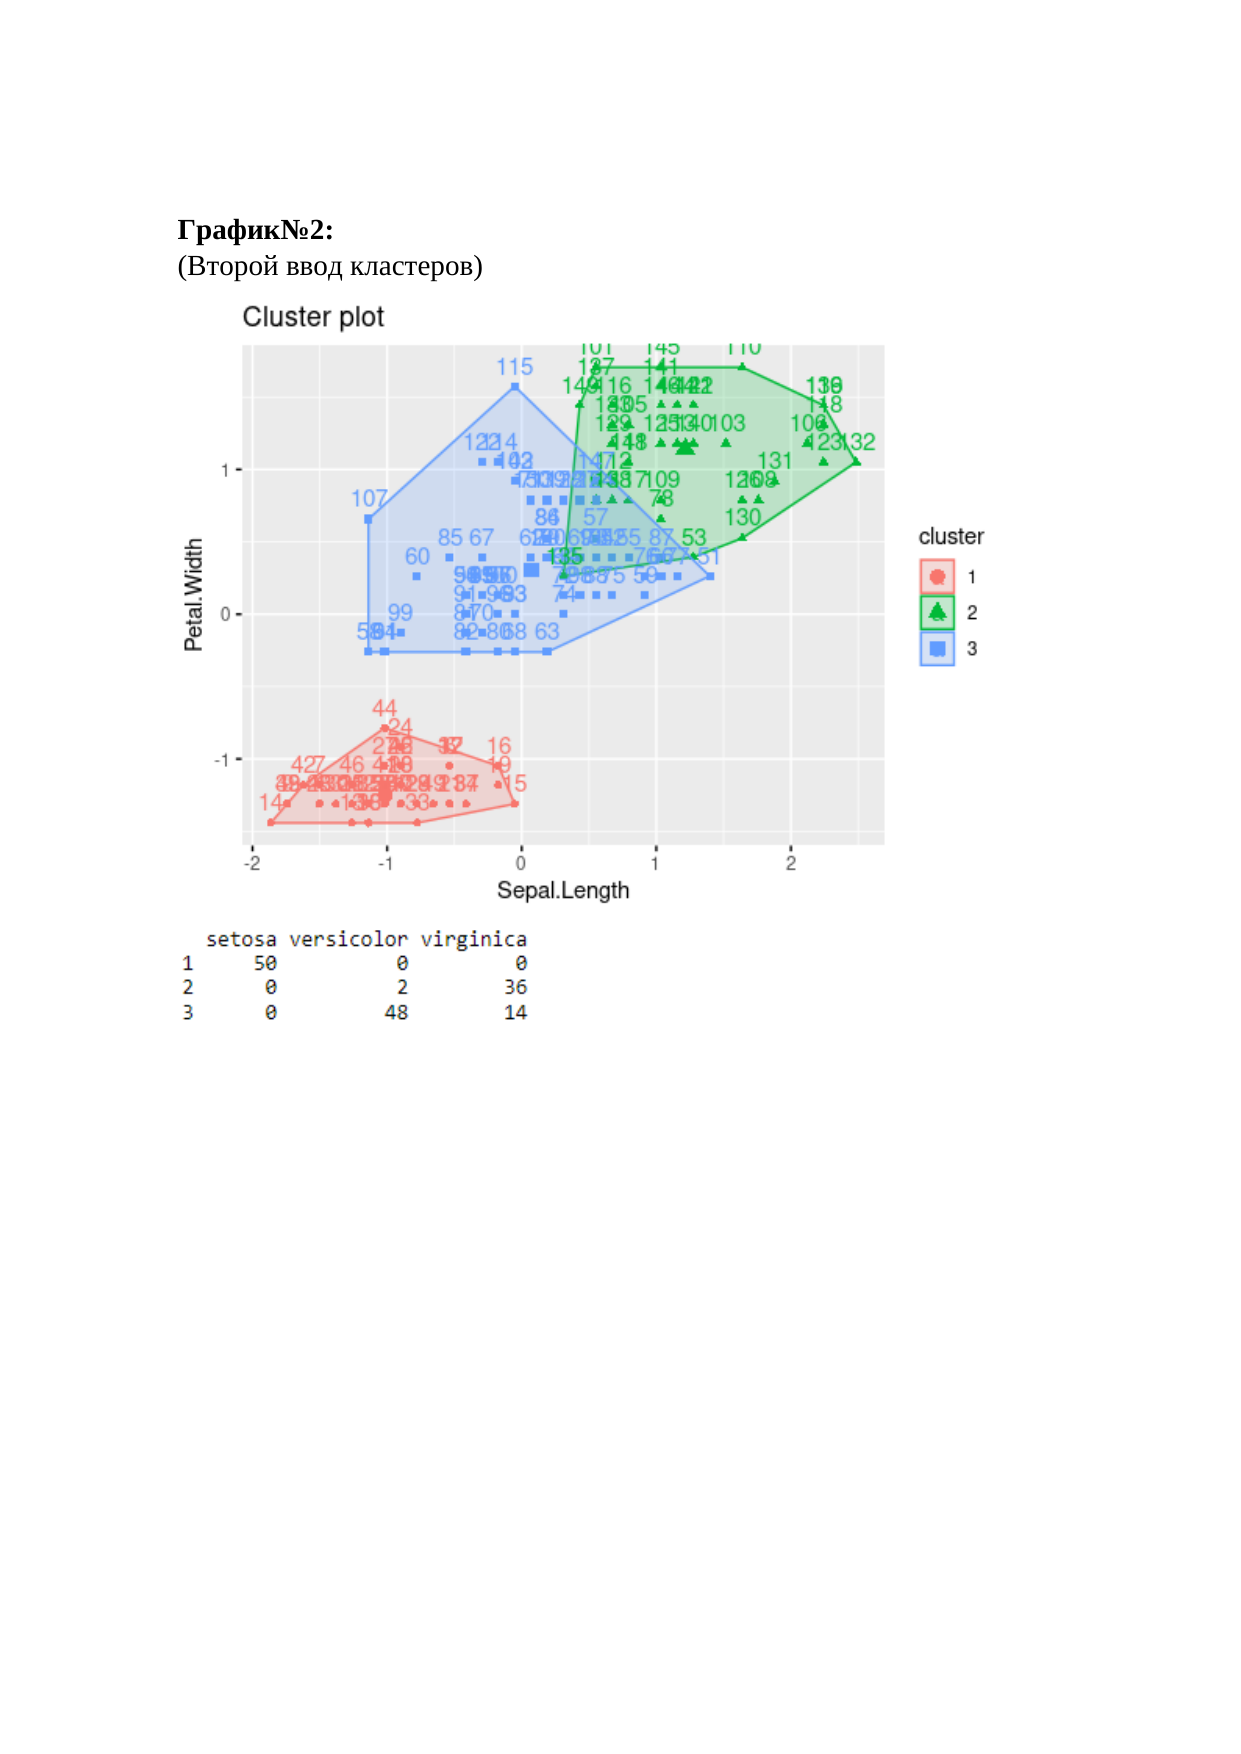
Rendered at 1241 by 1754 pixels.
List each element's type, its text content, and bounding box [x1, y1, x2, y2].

subtitle График№2: [177, 212, 1152, 245]
picture [177, 929, 540, 1026]
text (Второй ввод кластеров) [177, 248, 1152, 282]
picture [177, 300, 1002, 911]
